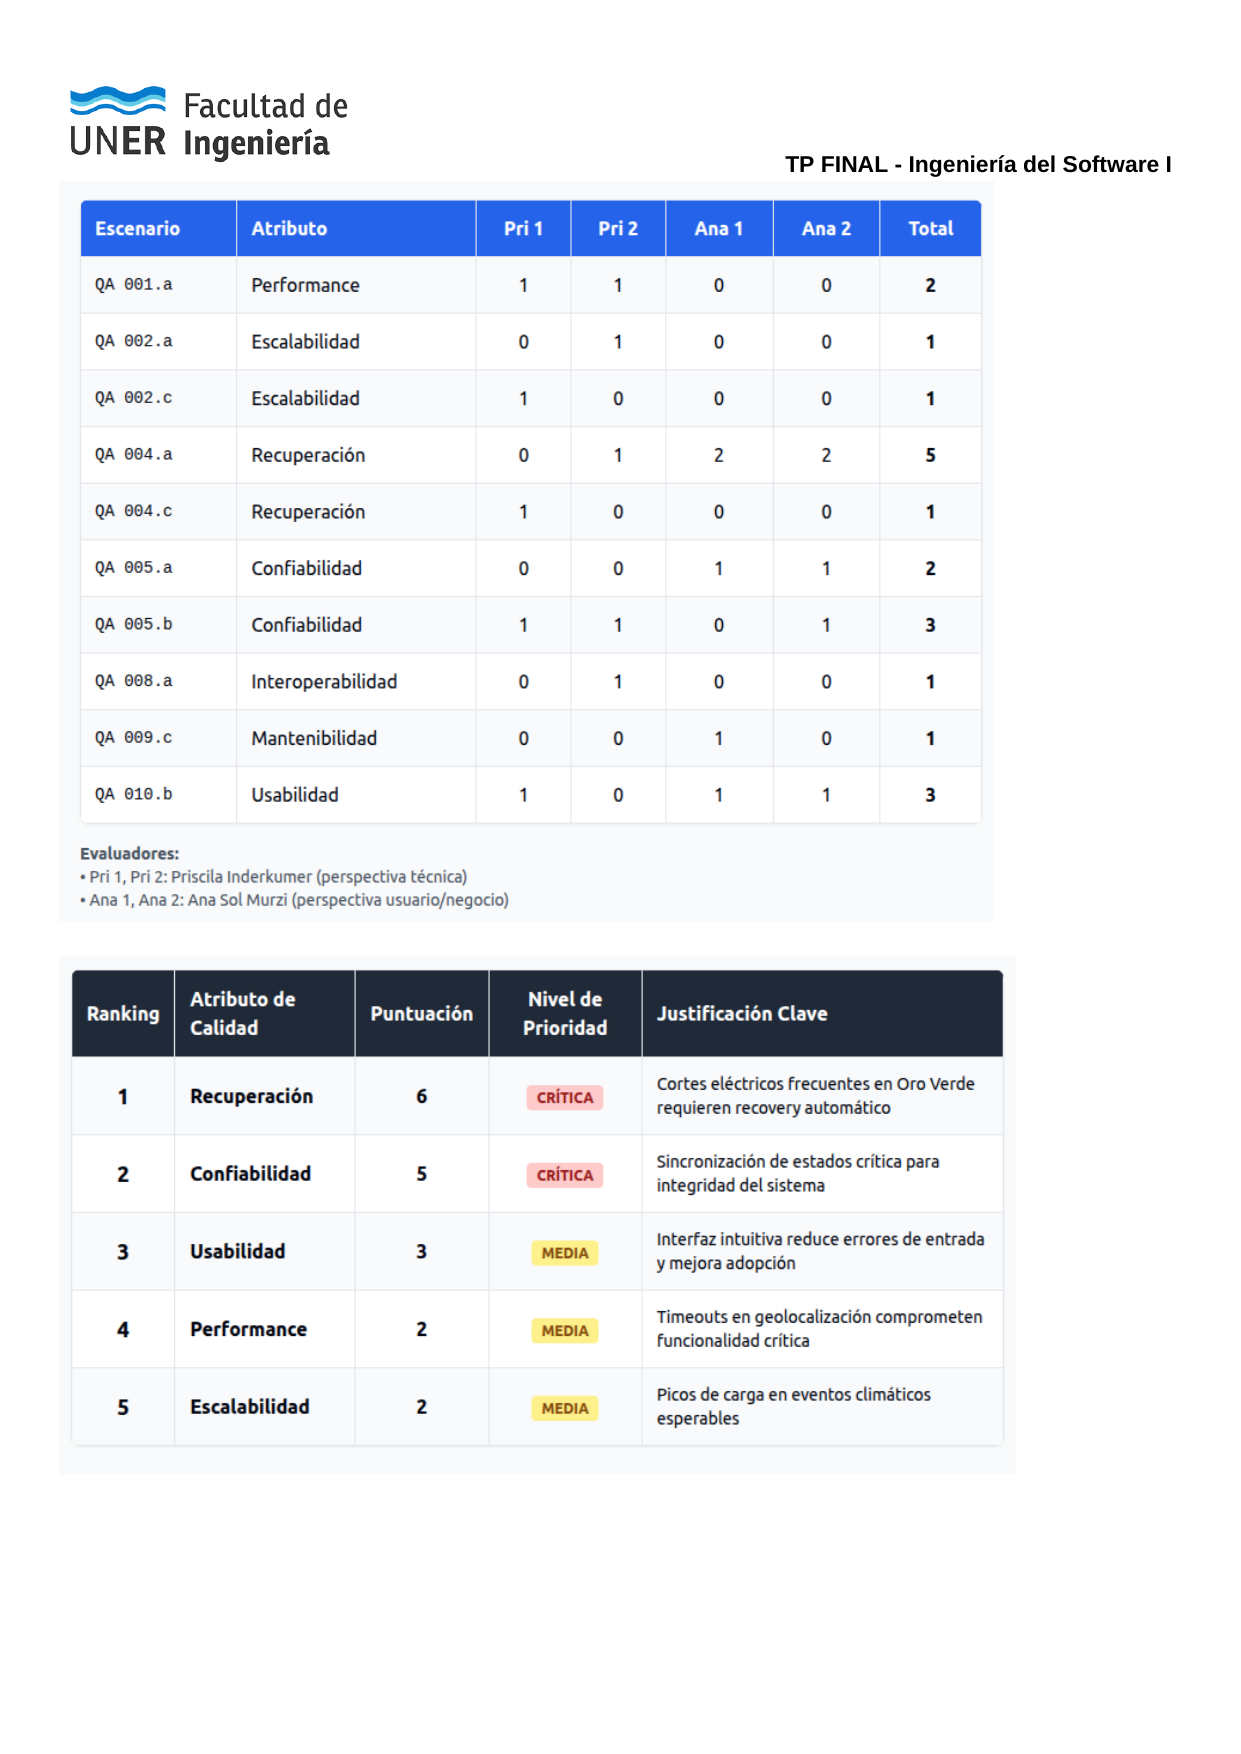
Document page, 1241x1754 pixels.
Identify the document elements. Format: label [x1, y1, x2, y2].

picture [58, 75, 359, 173]
picture [58, 956, 1016, 1476]
picture [58, 181, 995, 922]
